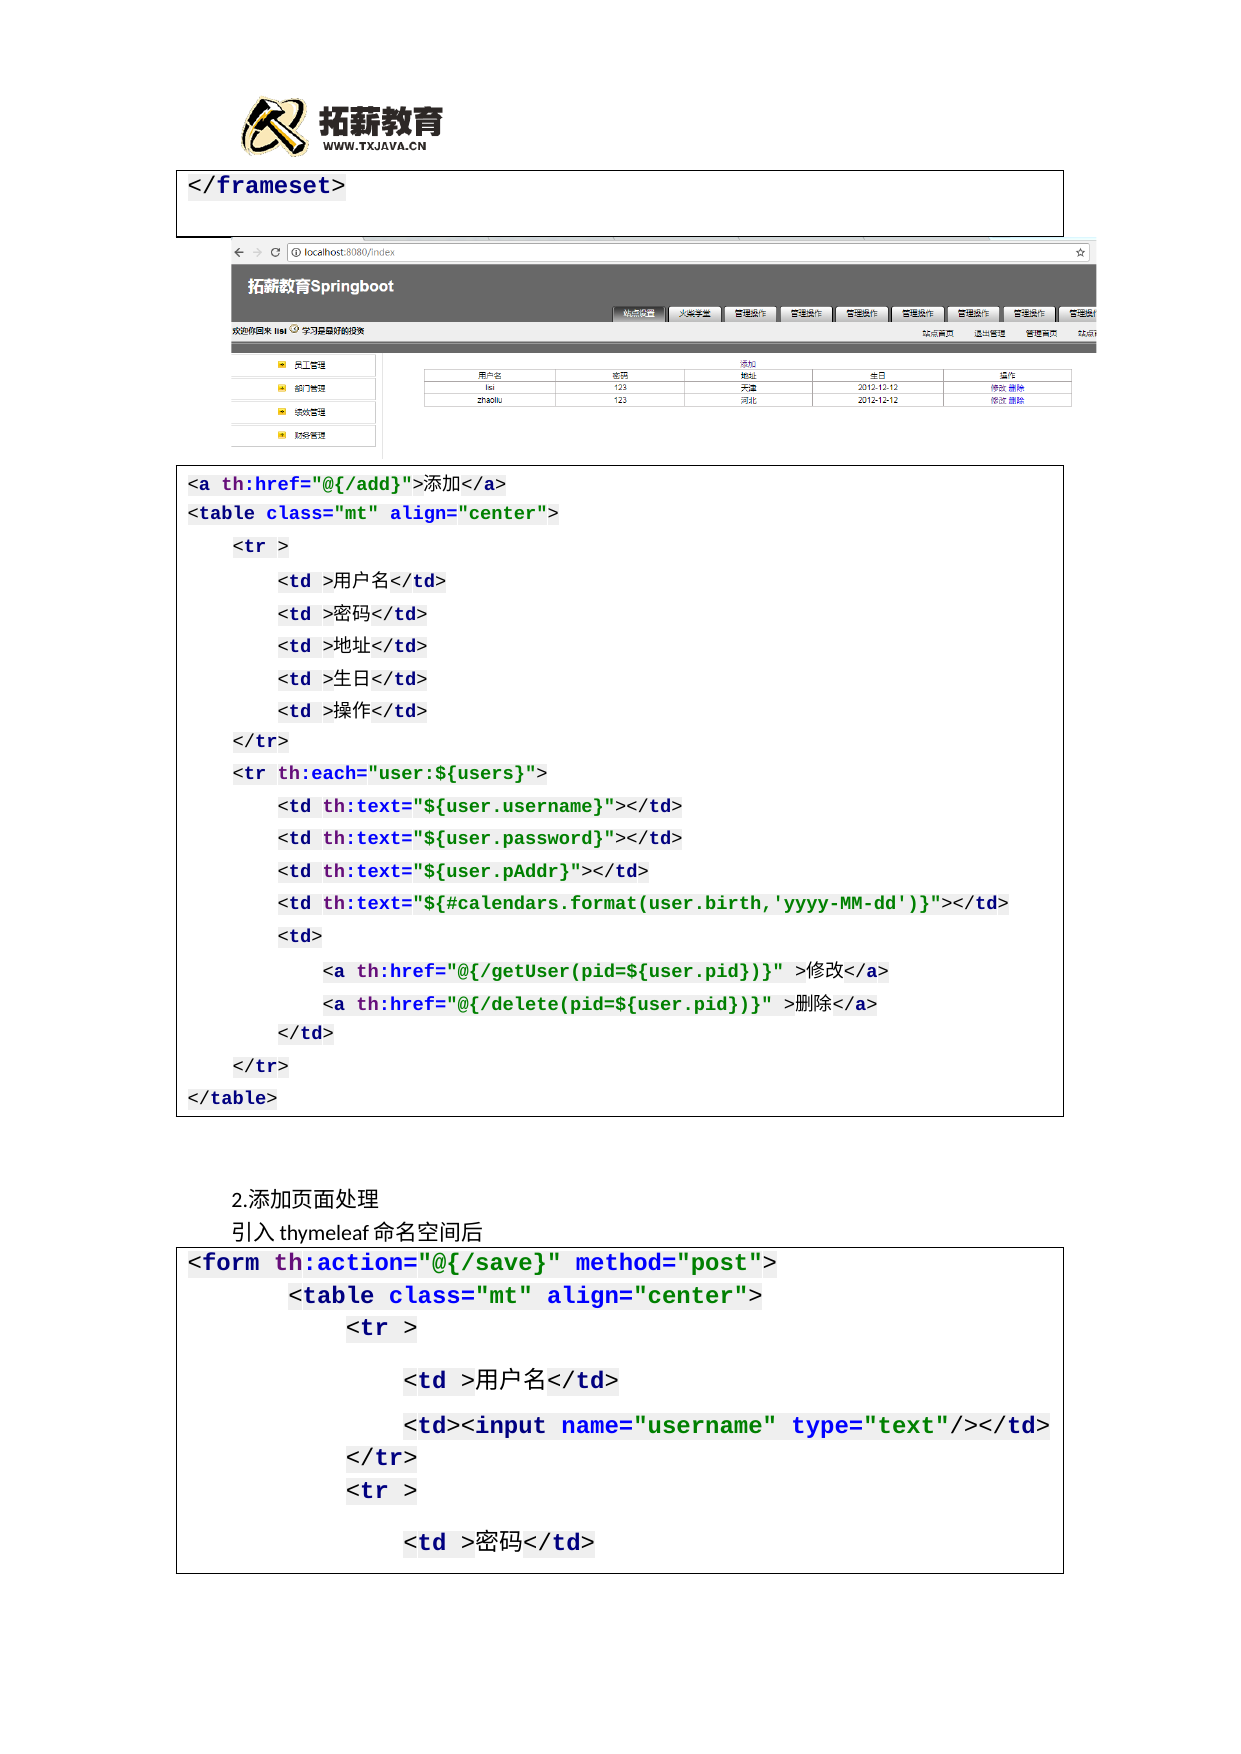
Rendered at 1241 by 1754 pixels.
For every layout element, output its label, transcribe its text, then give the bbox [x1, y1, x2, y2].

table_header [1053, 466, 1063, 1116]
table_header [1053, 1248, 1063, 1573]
picture [231, 237, 1097, 459]
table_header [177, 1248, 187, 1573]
picture [231, 88, 466, 167]
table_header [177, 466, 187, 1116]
text 2.添加页面处理 [187, 1182, 1053, 1214]
text 引入thymeleaf命名空间后 [187, 1214, 1053, 1247]
